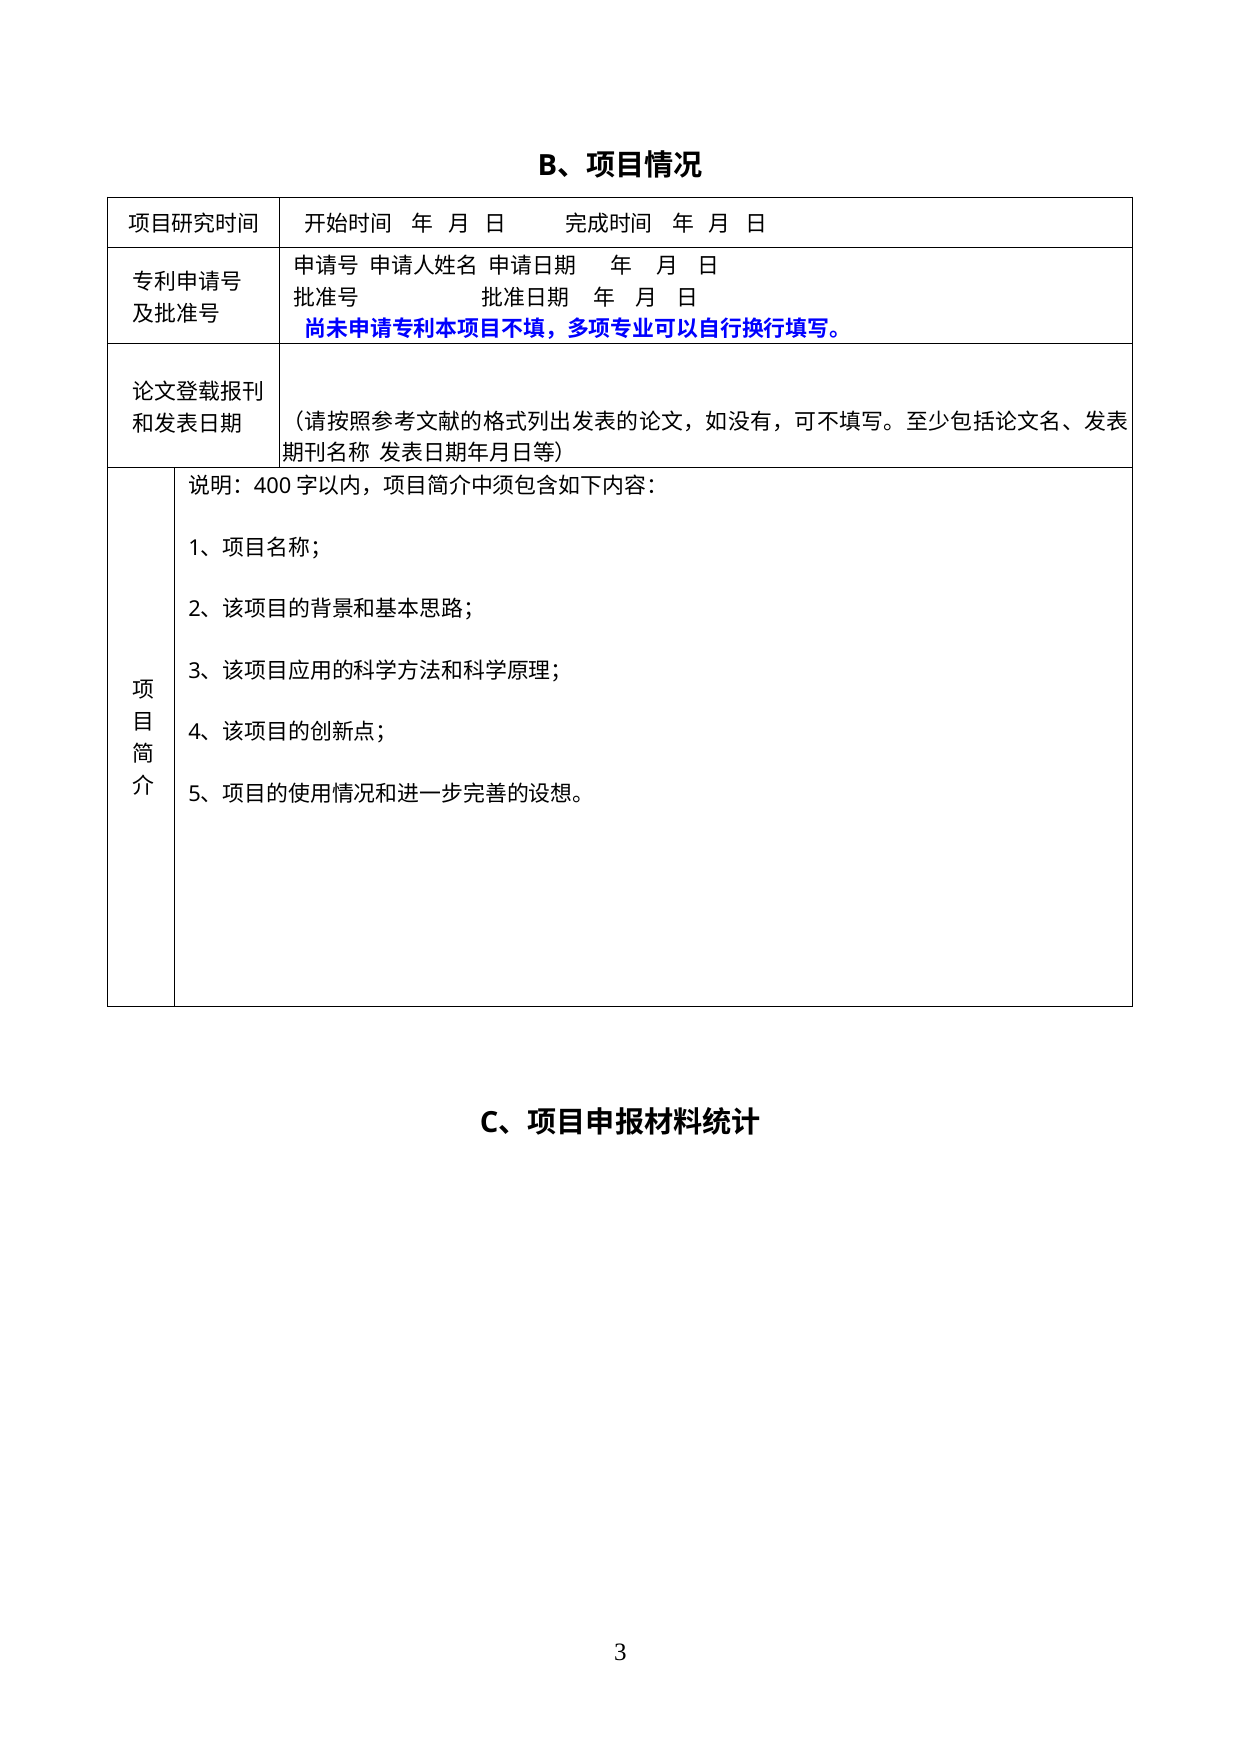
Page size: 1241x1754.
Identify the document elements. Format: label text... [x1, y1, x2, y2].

table_cell 申请号 申请人姓名 申请日期 年 月 日 批准号 批准日期 年 月 日 尚未申请专利本项目不填，多项专业可以自行换行填写。 [280, 248, 1132, 343]
table_cell （请按照参考文献的格式列出发表的论文，如没有，可不填写。至少包括论文名、发表期刊名称 发表日期年月日等） [280, 344, 1132, 467]
table_header 开始时间 年 月 日 完成时间 年 月 日 [280, 198, 1132, 247]
table_cell 专利申请号 及批准号 [108, 248, 279, 343]
table_cell 项 目 简 介 [108, 468, 174, 1006]
table_cell 说明：400字以内，项目简介中须包含如下内容： 1、项目名称； 2、该项目的背景和基本思路； 3、该项目应用的科学方法和科学原理； 4、该项目的创新点； 5、项目的使用情况和进一步完善的设想。 [175, 468, 1132, 1006]
table_cell 论文登载报刊 和发表日期 [108, 344, 279, 467]
text B、项目情况 [118, 142, 1122, 184]
table_header 项目研究时间 [108, 198, 279, 247]
text C、项目申报材料统计 [118, 1098, 1122, 1141]
